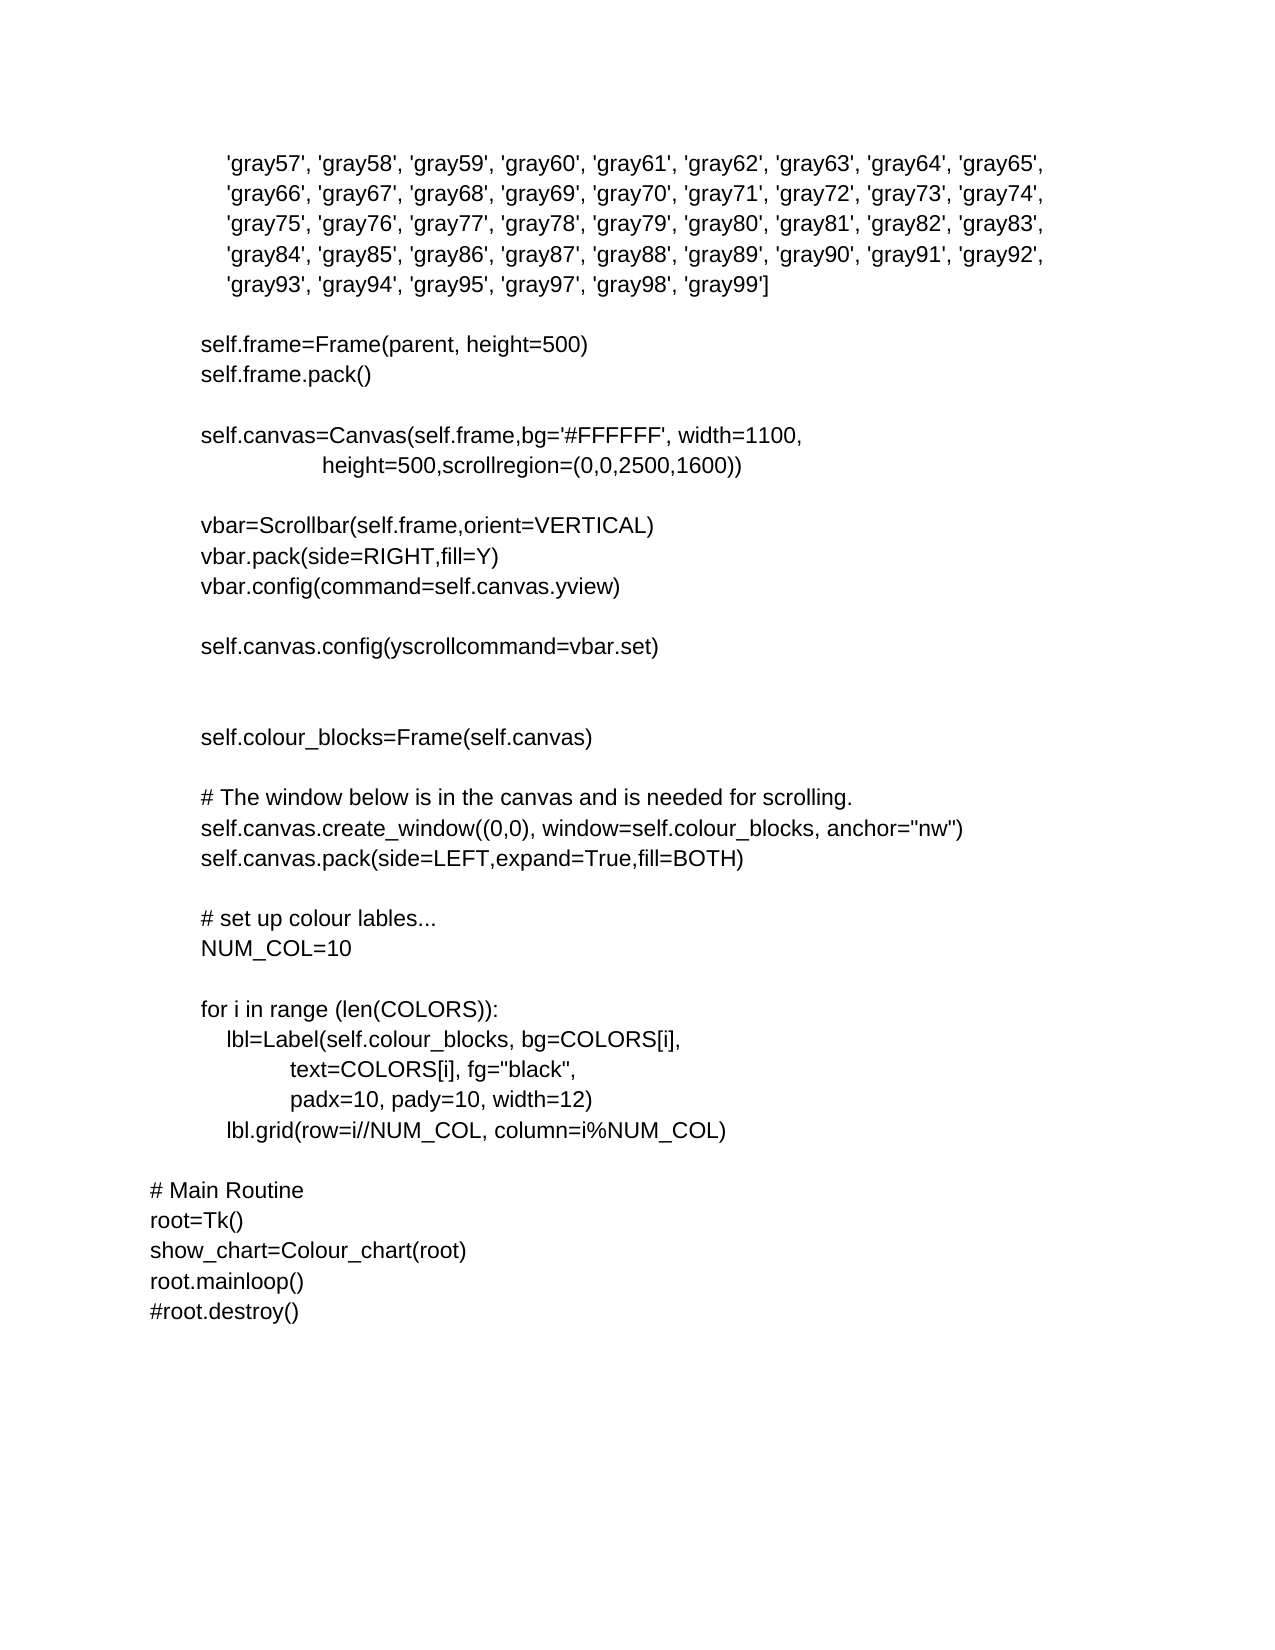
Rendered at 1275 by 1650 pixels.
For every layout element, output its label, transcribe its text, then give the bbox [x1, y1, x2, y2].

text # The window below is in the canvas and is needed for scrolling. [150, 784, 1125, 811]
text lbl=Label(self.colour_blocks, bg=COLORS[i], [150, 1026, 1125, 1052]
text height=500,scrollregion=(0,0,2500,1600)) [150, 452, 1125, 478]
text # Main Routine [150, 1177, 1125, 1203]
text vbar=Scrollbar(self.frame,orient=VERTICAL) [150, 512, 1125, 539]
text vbar.config(command=self.canvas.yview) [150, 573, 1125, 599]
text root=Tk() [150, 1207, 1125, 1234]
text self.canvas=Canvas(self.frame,bg='#FFFFFF', width=1100, [150, 422, 1125, 448]
text show_chart=Colour_chart(root) [150, 1237, 1125, 1264]
text #root.destroy() [150, 1298, 1125, 1324]
text self.canvas.pack(side=LEFT,expand=True,fill=BOTH) [150, 845, 1125, 871]
text for i in range (len(COLORS)): [150, 996, 1125, 1022]
text # set up colour lables... [150, 905, 1125, 932]
text lbl.grid(row=i//NUM_COL, column=i%NUM_COL) [150, 1117, 1125, 1143]
text 'gray75', 'gray76', 'gray77', 'gray78', 'gray79', 'gray80', 'gray81', 'gray82', 'gray83', [150, 210, 1125, 237]
text 'gray57', 'gray58', 'gray59', 'gray60', 'gray61', 'gray62', 'gray63', 'gray64', 'gray65', [150, 150, 1125, 176]
text self.colour_blocks=Frame(self.canvas) [150, 724, 1125, 750]
text root.mainloop() [150, 1268, 1125, 1294]
text self.canvas.config(yscrollcommand=vbar.set) [150, 633, 1125, 660]
text vbar.pack(side=RIGHT,fill=Y) [150, 543, 1125, 569]
text self.frame=Frame(parent, height=500) [150, 331, 1125, 358]
text text=COLORS[i], fg="black", [150, 1056, 1125, 1083]
text 'gray84', 'gray85', 'gray86', 'gray87', 'gray88', 'gray89', 'gray90', 'gray91', 'gray92', [150, 241, 1125, 267]
text NUM_COL=10 [150, 935, 1125, 962]
text padx=10, pady=10, width=12) [150, 1086, 1125, 1113]
text 'gray66', 'gray67', 'gray68', 'gray69', 'gray70', 'gray71', 'gray72', 'gray73', 'gray74', [150, 180, 1125, 207]
text 'gray93', 'gray94', 'gray95', 'gray97', 'gray98', 'gray99'] [150, 271, 1125, 297]
text self.canvas.create_window((0,0), window=self.colour_blocks, anchor="nw") [150, 814, 1125, 841]
text self.frame.pack() [150, 361, 1125, 388]
